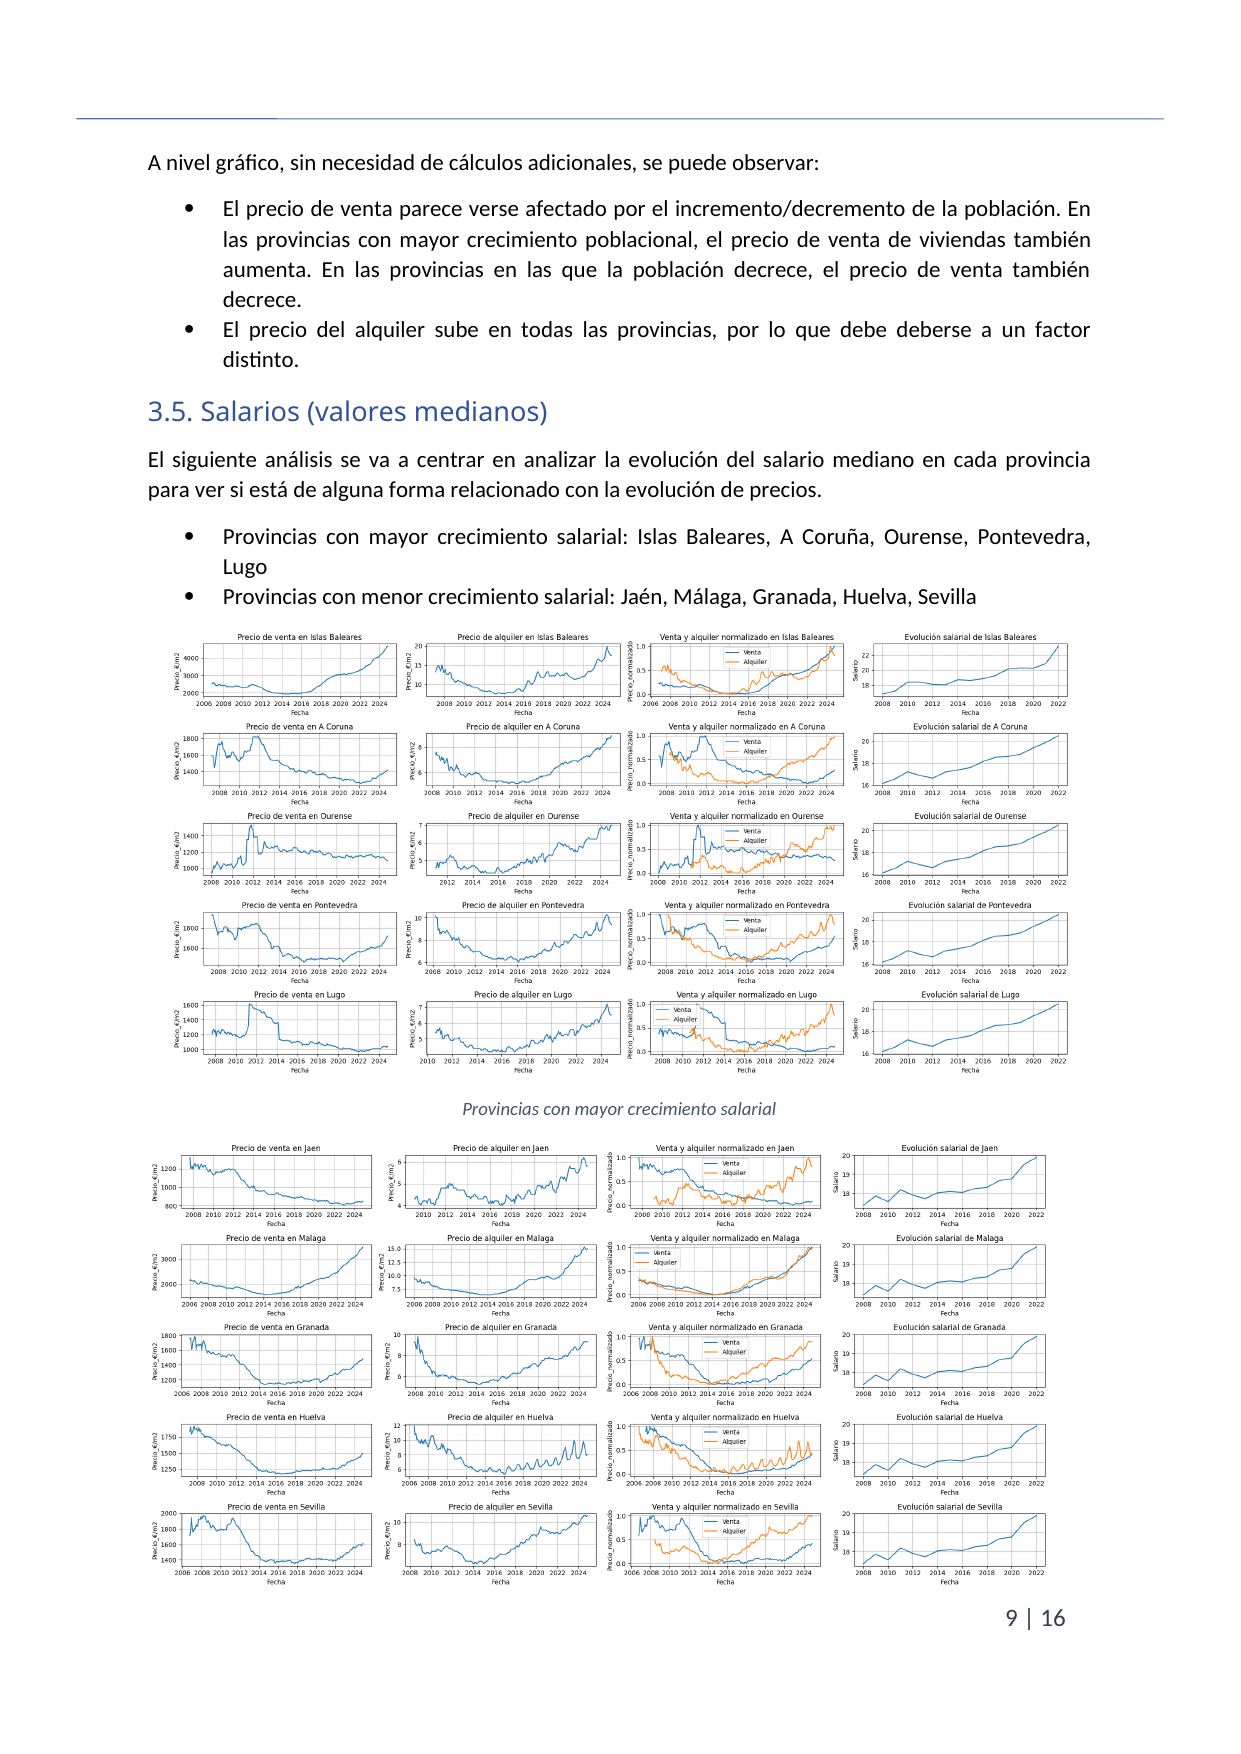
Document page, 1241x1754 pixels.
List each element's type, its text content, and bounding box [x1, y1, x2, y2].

list Provincias con menor crecimiento salarial: Jaén, Málaga, Granada, Huelva, Sevilla [185, 582, 1092, 610]
picture [169, 629, 1071, 1078]
list El precio del alquiler sube en todas las provincias, por lo que debe deberse a un factor distinto. [185, 315, 1092, 374]
text El siguiente análisis se va a centrar en analizar la evolución del salario mediano en cada provincia para ver si está de alguna forma relacionado con la evolución de precios. [148, 445, 1092, 503]
subtitle 3.5. Salarios (valores medianos) [148, 392, 1092, 429]
list El precio de venta parece verse afectado por el incremento/decremento de la población. En las provincias con mayor crecimiento poblacional, el precio de venta de viviendas también aumenta. En las provincias en las que la población decrece, el precio de venta también decrece. [185, 194, 1092, 313]
picture [147, 1140, 1049, 1590]
text A nivel gráfico, sin necesidad de cálculos adicionales, se puede observar: [148, 148, 1092, 176]
text Provincias con mayor crecimiento salarial [148, 1097, 1092, 1120]
list Provincias con mayor crecimiento salarial: Islas Baleares, A Coruña, Ourense, Pontevedra, Lugo [185, 522, 1092, 580]
